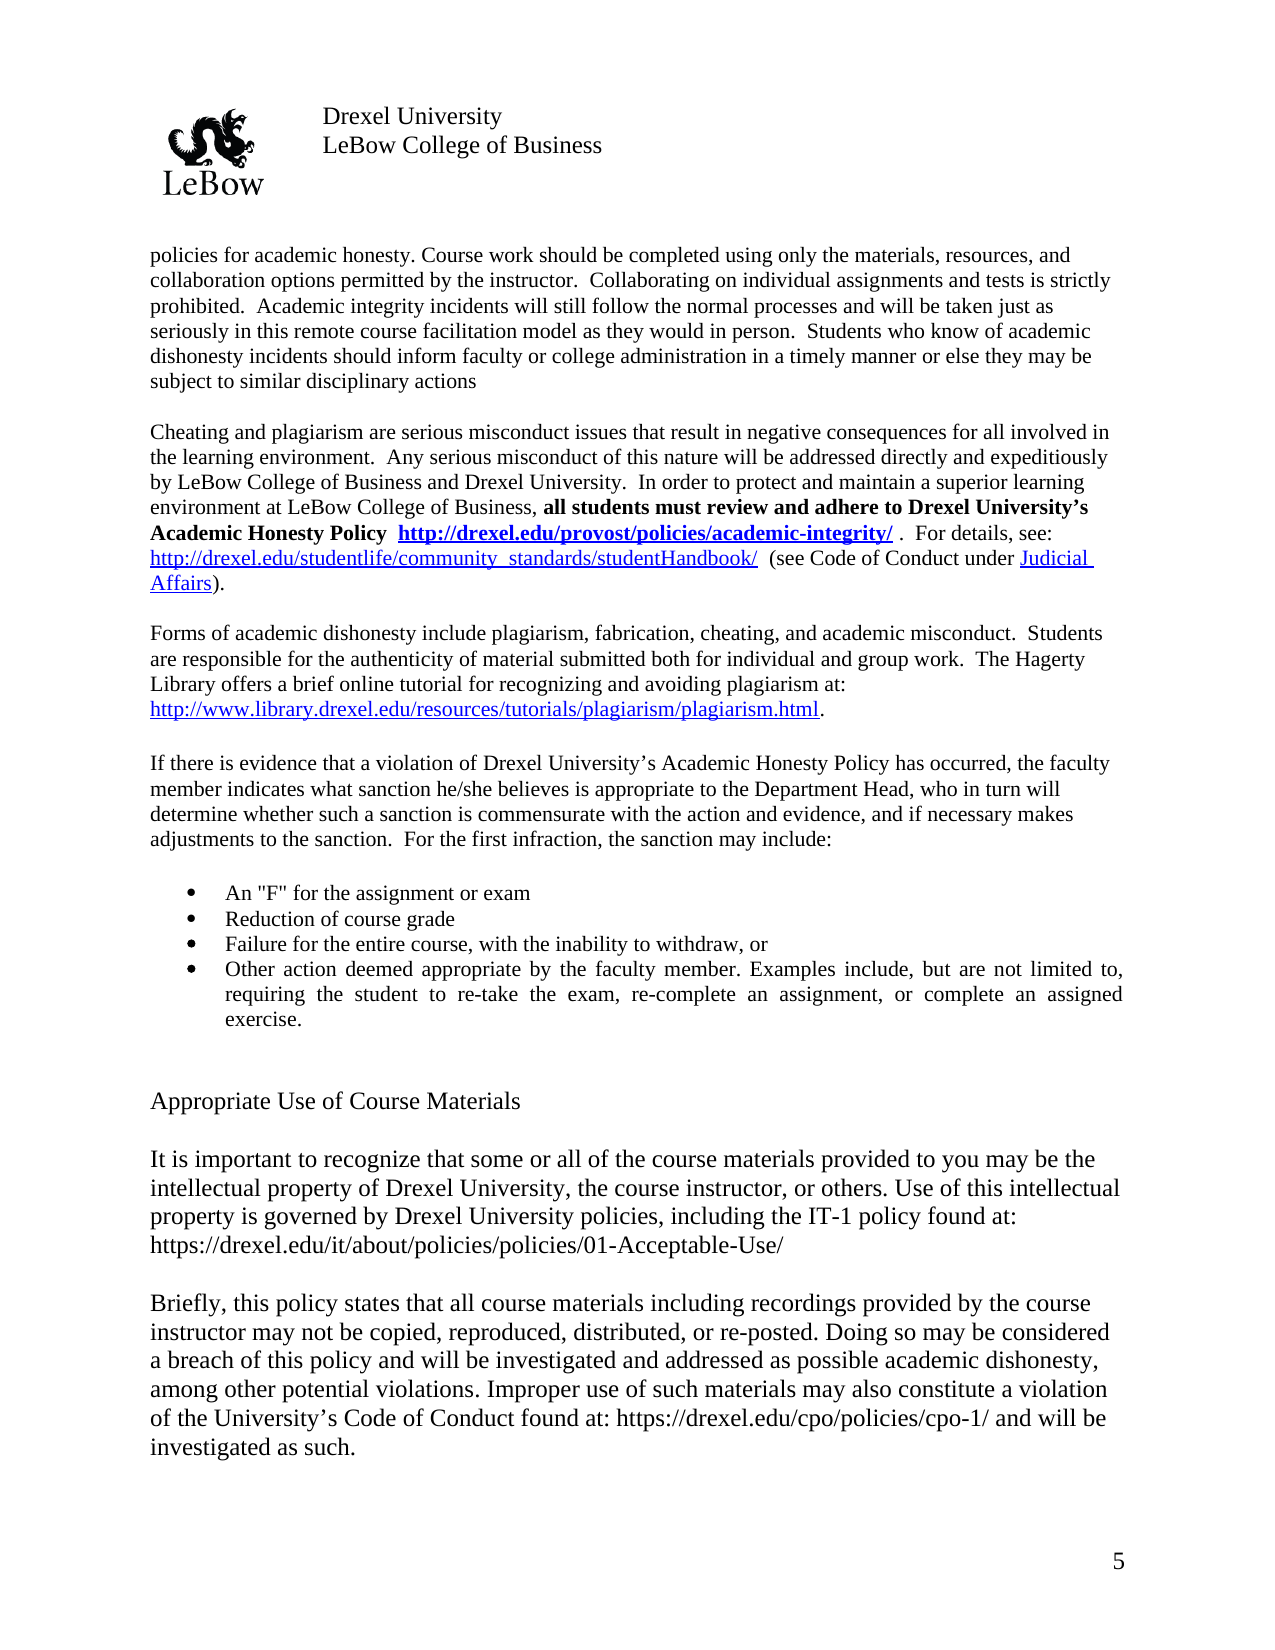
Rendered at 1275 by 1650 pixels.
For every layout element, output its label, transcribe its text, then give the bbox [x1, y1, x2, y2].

text Forms of academic dishonesty include plagiarism, fabrication, cheating, and academic misconduct. Students are responsible for the authenticity of material submitted both for individual and group work. The Hagerty Library offers a brief online tutorial for recognizing and avoiding plagiarism at: http://www.library.drexel.edu/resources/tutorials/plagiarism/plagiarism.html. [150, 620, 1125, 721]
picture [161, 101, 264, 204]
list Failure for the entire course, with the inability to withdraw, or [187, 931, 1125, 956]
text Appropriate Use of Course Materials [150, 1086, 1125, 1115]
list An "F" for the assignment or exam [187, 880, 1125, 906]
list Reduction of course grade [187, 906, 1125, 931]
text Cheating and plagiarism are serious misconduct issues that result in negative consequences for all involved in the learning environment. Any serious misconduct of this nature will be addressed directly and expeditiously by LeBow College of Business and Drexel University. In order to protect and maintain a superior learning environment at LeBow College of Business, all students must review and adhere to Drexel University’s Academic Honesty Policy http://drexel.edu/provost/policies/academic-integrity/ . For details, see: http://drexel.edu/studentlife/community_standards/studentHandbook/ (see Code of Conduct under Judicial Affairs). [150, 419, 1125, 595]
text If there is evidence that a violation of Drexel University’s Academic Honesty Policy has occurred, the faculty member indicates what sanction he/she believes is appropriate to the Department Head, who in turn will determine whether such a sanction is commensurate with the action and evidence, and if necessary makes adjustments to the sanction. For the first infraction, the sanction may include: [150, 750, 1125, 851]
text It is important to recognize that some or all of the course materials provided to you may be the intellectual property of Drexel University, the course instructor, or others. Use of this intellectual property is governed by Drexel University policies, including the IT-1 policy found at: https://drexel.edu/it/about/policies/policies/01-Acceptable-Use/ [150, 1144, 1125, 1259]
text Briefly, this policy states that all course materials including recordings provided by the course instructor may not be copied, reproduced, distributed, or re-posted. Doing so may be considered a breach of this policy and will be investigated and addressed as possible academic dishonesty, among other potential violations. Improper use of such materials may also constitute a violation of the University’s Code of Conduct found at: https://drexel.edu/cpo/policies/cpo-1/ and will be investigated as such. [150, 1288, 1125, 1461]
list Other action deemed appropriate by the faculty member. Examples include, but are not limited to, requiring the student to re-take the exam, re-complete an assignment, or complete an assigned exercise. [187, 956, 1125, 1032]
